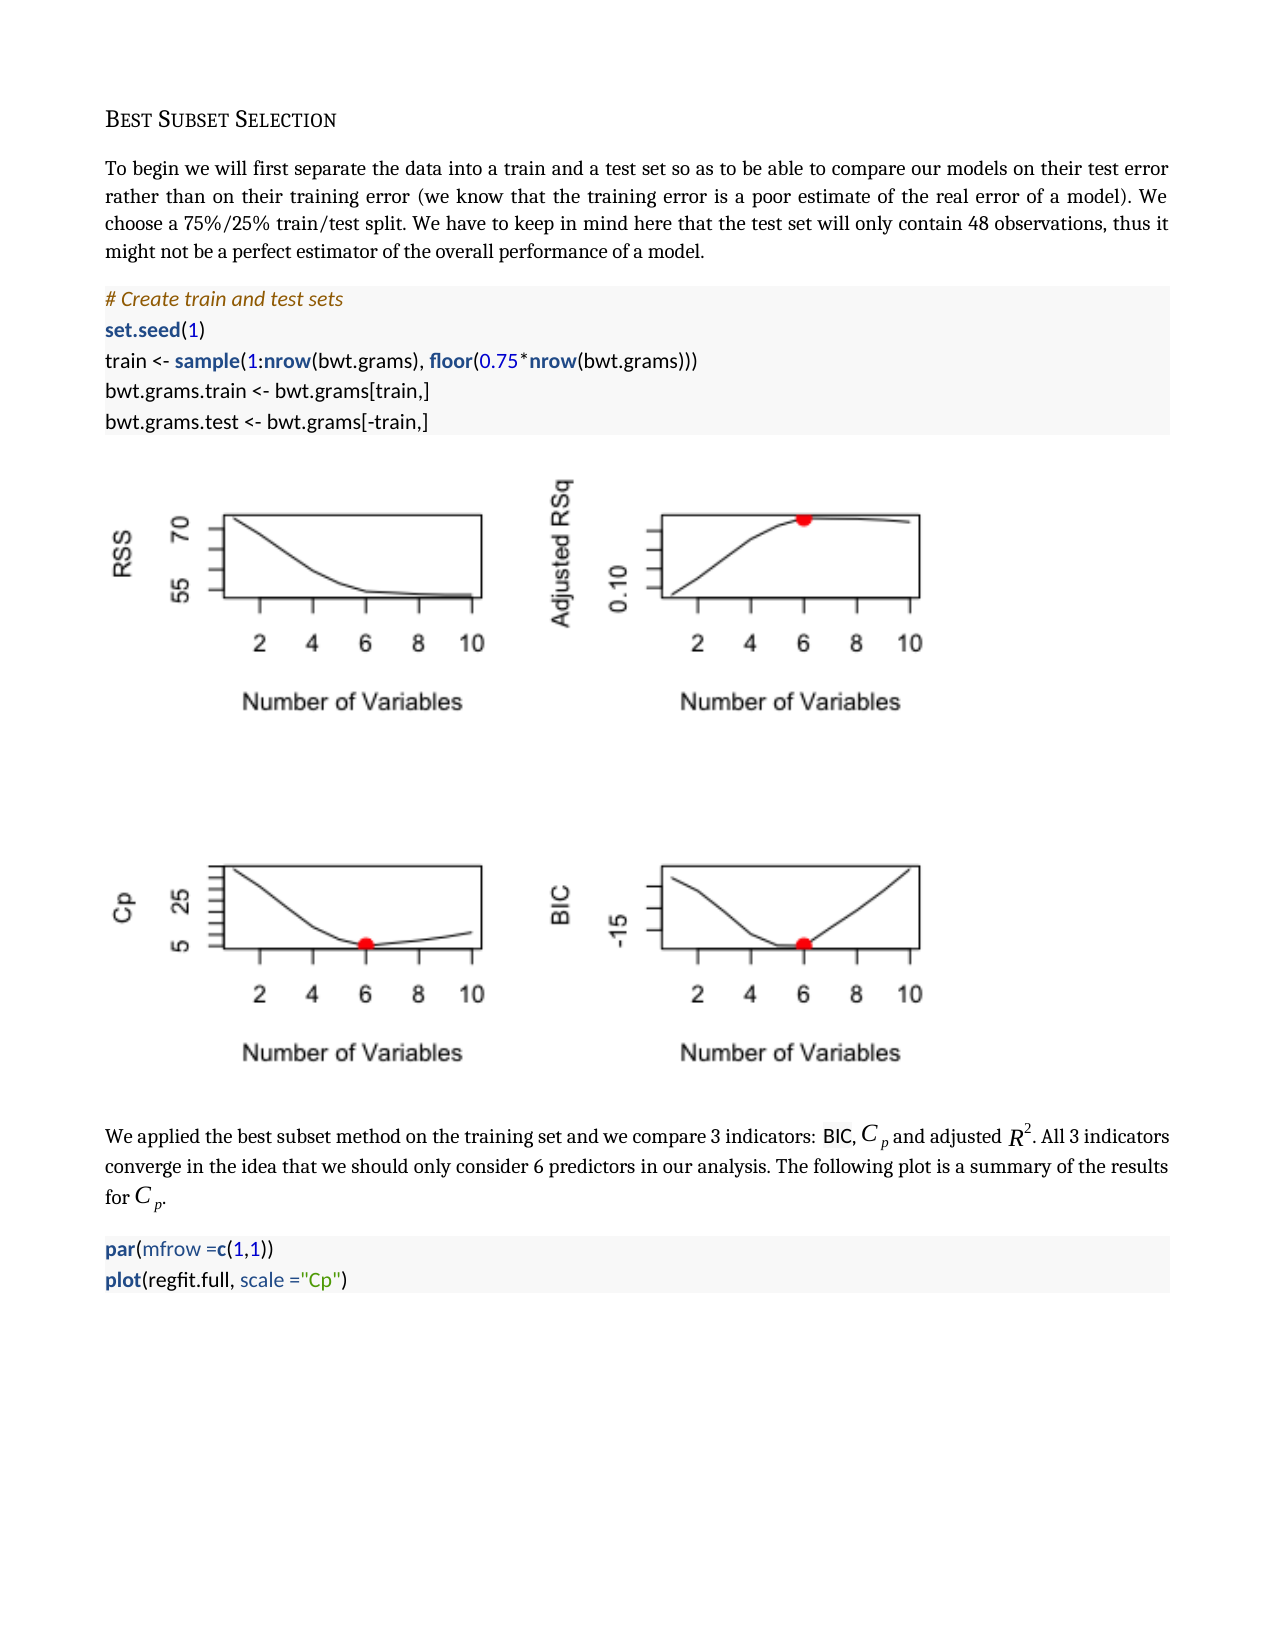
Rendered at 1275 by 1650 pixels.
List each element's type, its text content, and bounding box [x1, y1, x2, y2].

text To begin we will first separate the data into a train and a test set so as to be able to compare our models on their test error rather than on their training error (we know that the training error is a poor estimate of the real error of a model). We choose a 75%/25% train/test split. We have to keep in mind here that the test set will only contain 48 observations, thus it might not be a perfect estimator of the overall performance of a model. [105, 157, 1170, 263]
picture [105, 459, 980, 1098]
text par(mfrow =c(1,1)) plot(regfit.full, scale ="Cp") [105, 1236, 1170, 1293]
subtitle Best Subset Selection [105, 105, 1170, 134]
text # Create train and test sets set.seed(1) train <- sample(1:nrow(bwt.grams), floor(0.75*nrow(bwt.grams))) bwt.grams.train <- bwt.grams[train,] bwt.grams.test <- bwt.grams[-train,] [105, 286, 1170, 435]
text We applied the best subset method on the training set and we compare 3 indicators: BIC, and adjusted . All 3 indicators converge in the idea that we should only consider 6 predictors in our analysis. The following plot is a summary of the results for . [105, 1119, 1170, 1213]
